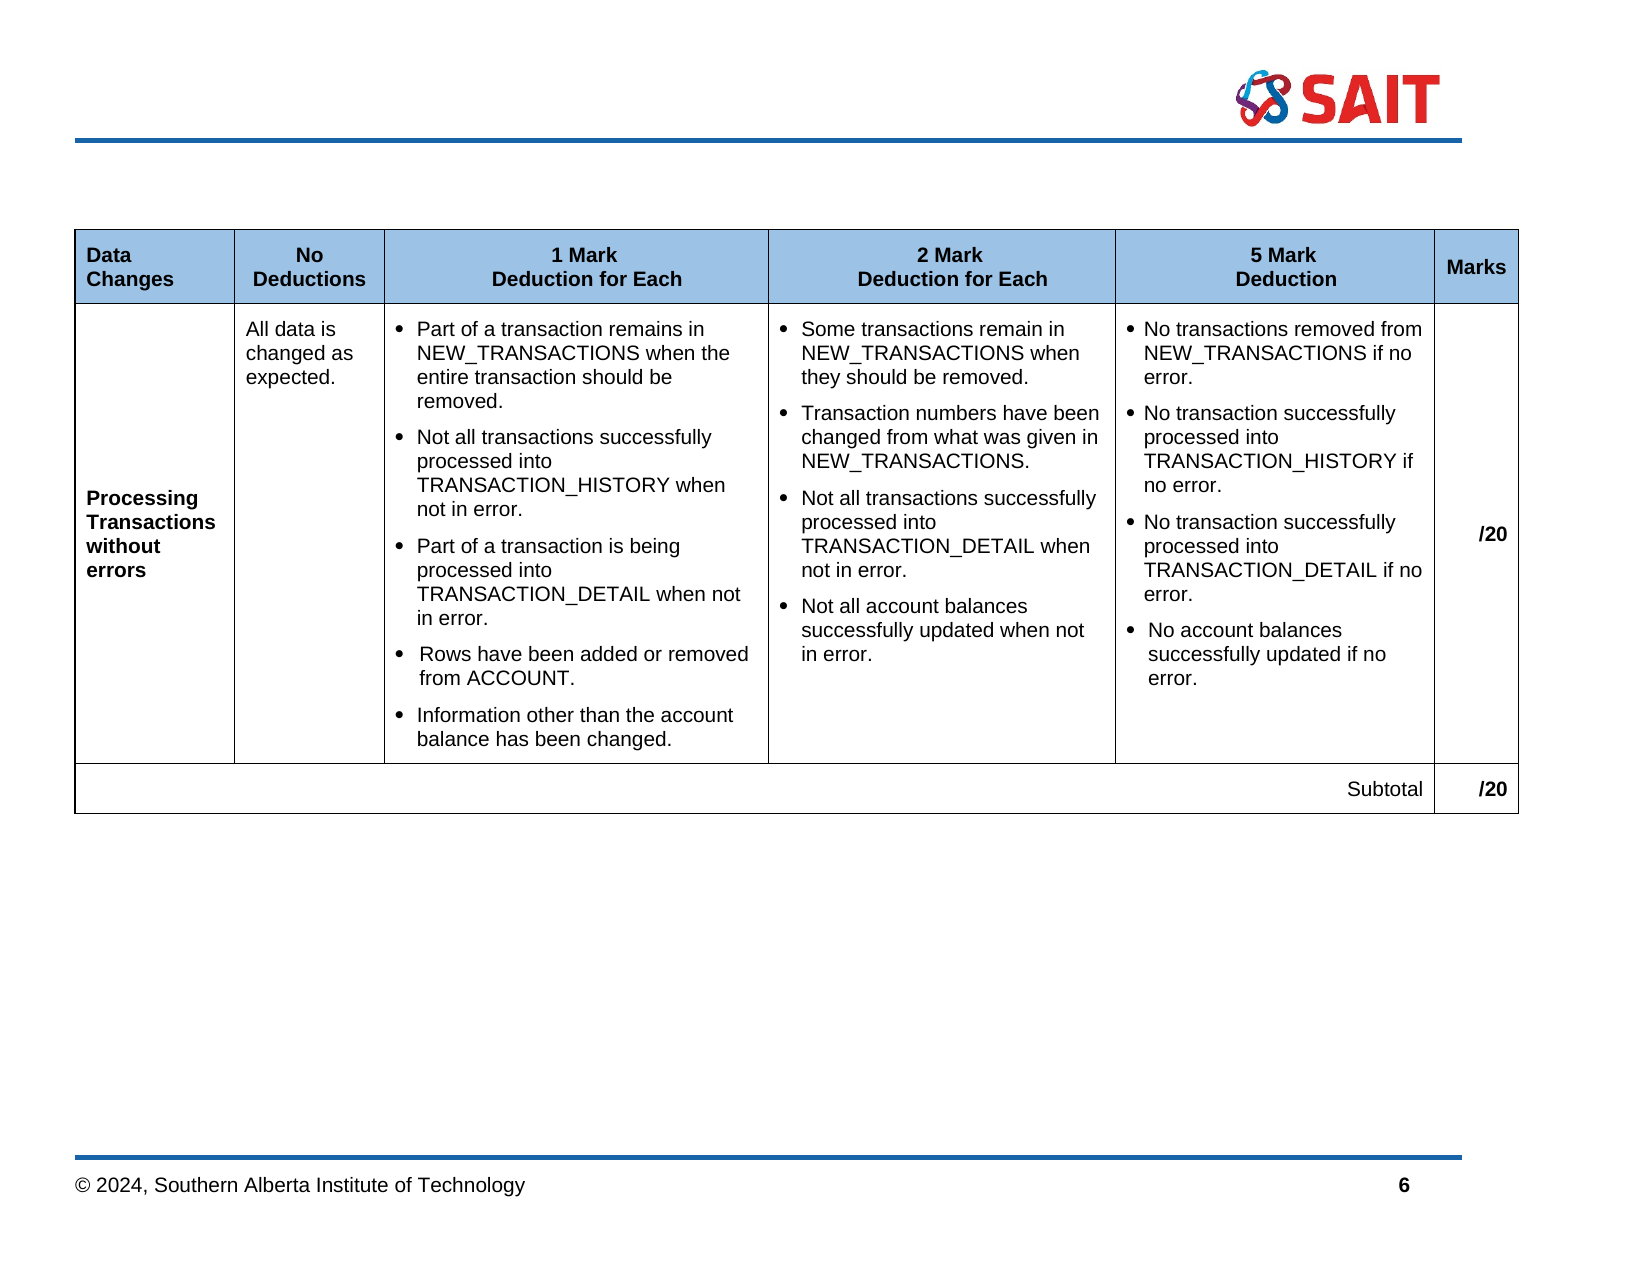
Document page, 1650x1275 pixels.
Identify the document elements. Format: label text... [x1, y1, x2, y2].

table_cell No transactions removed from NEW_TRANSACTIONS if no error. No transaction successfully processed into TRANSACTION_HISTORY if no error. No transaction successfully processed into TRANSACTION_DETAIL if no error. No account balances successfully updated if no error. [1116, 304, 1434, 763]
picture [1212, 143, 1463, 150]
table_header Data Changes [76, 230, 234, 303]
table_cell Some transactions remain in NEW_TRANSACTIONS when they should be removed. Transaction numbers have been changed from what was given in NEW_TRANSACTIONS. Not all transactions successfully processed into TRANSACTION_DETAIL when not in error. Not all account balances successfully updated when not in error. [769, 304, 1115, 763]
table_cell /20 [1435, 304, 1518, 763]
table_header 5 Mark Deduction [1116, 230, 1434, 303]
table_cell Part of a transaction remains in NEW_TRANSACTIONS when the entire transaction should be removed. Not all transactions successfully processed into TRANSACTION_HISTORY when not in error. Part of a transaction is being processed into TRANSACTION_DETAIL when not in error. Rows have been added or removed from ACCOUNT. Information other than the account balance has been changed. [385, 304, 768, 763]
table_header 1 Mark Deduction for Each [385, 230, 768, 303]
table_header No Deductions [235, 230, 384, 303]
table_cell All data is changed as expected. [235, 304, 384, 763]
picture [1212, 46, 1463, 142]
table_header 2 Mark Deduction for Each [769, 230, 1115, 303]
table_cell Subtotal [76, 764, 1434, 813]
table_cell /20 [1435, 764, 1518, 813]
table_header Marks [1435, 230, 1518, 303]
table_cell Processing Transactions without errors [76, 304, 234, 763]
